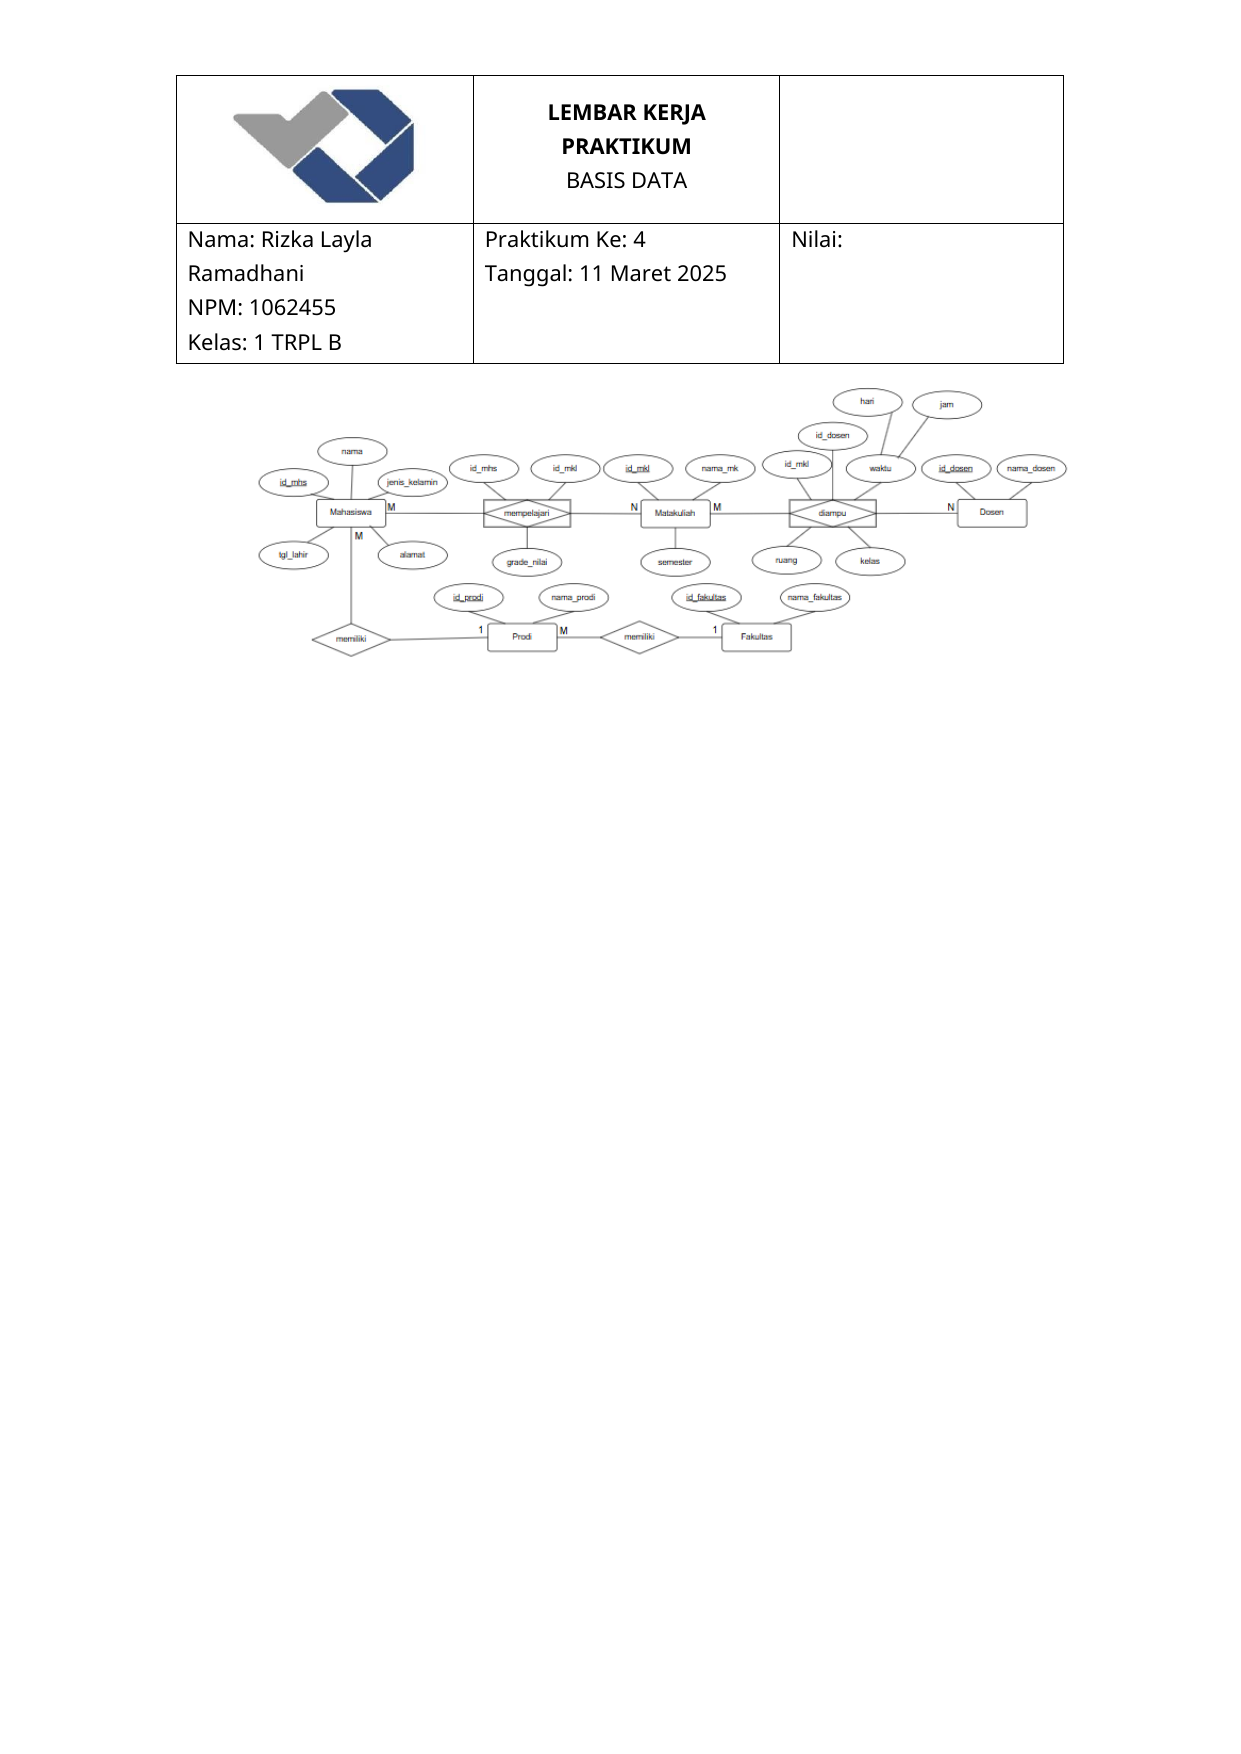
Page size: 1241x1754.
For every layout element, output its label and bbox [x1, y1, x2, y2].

picture [221, 76, 429, 217]
picture [231, 386, 1097, 662]
